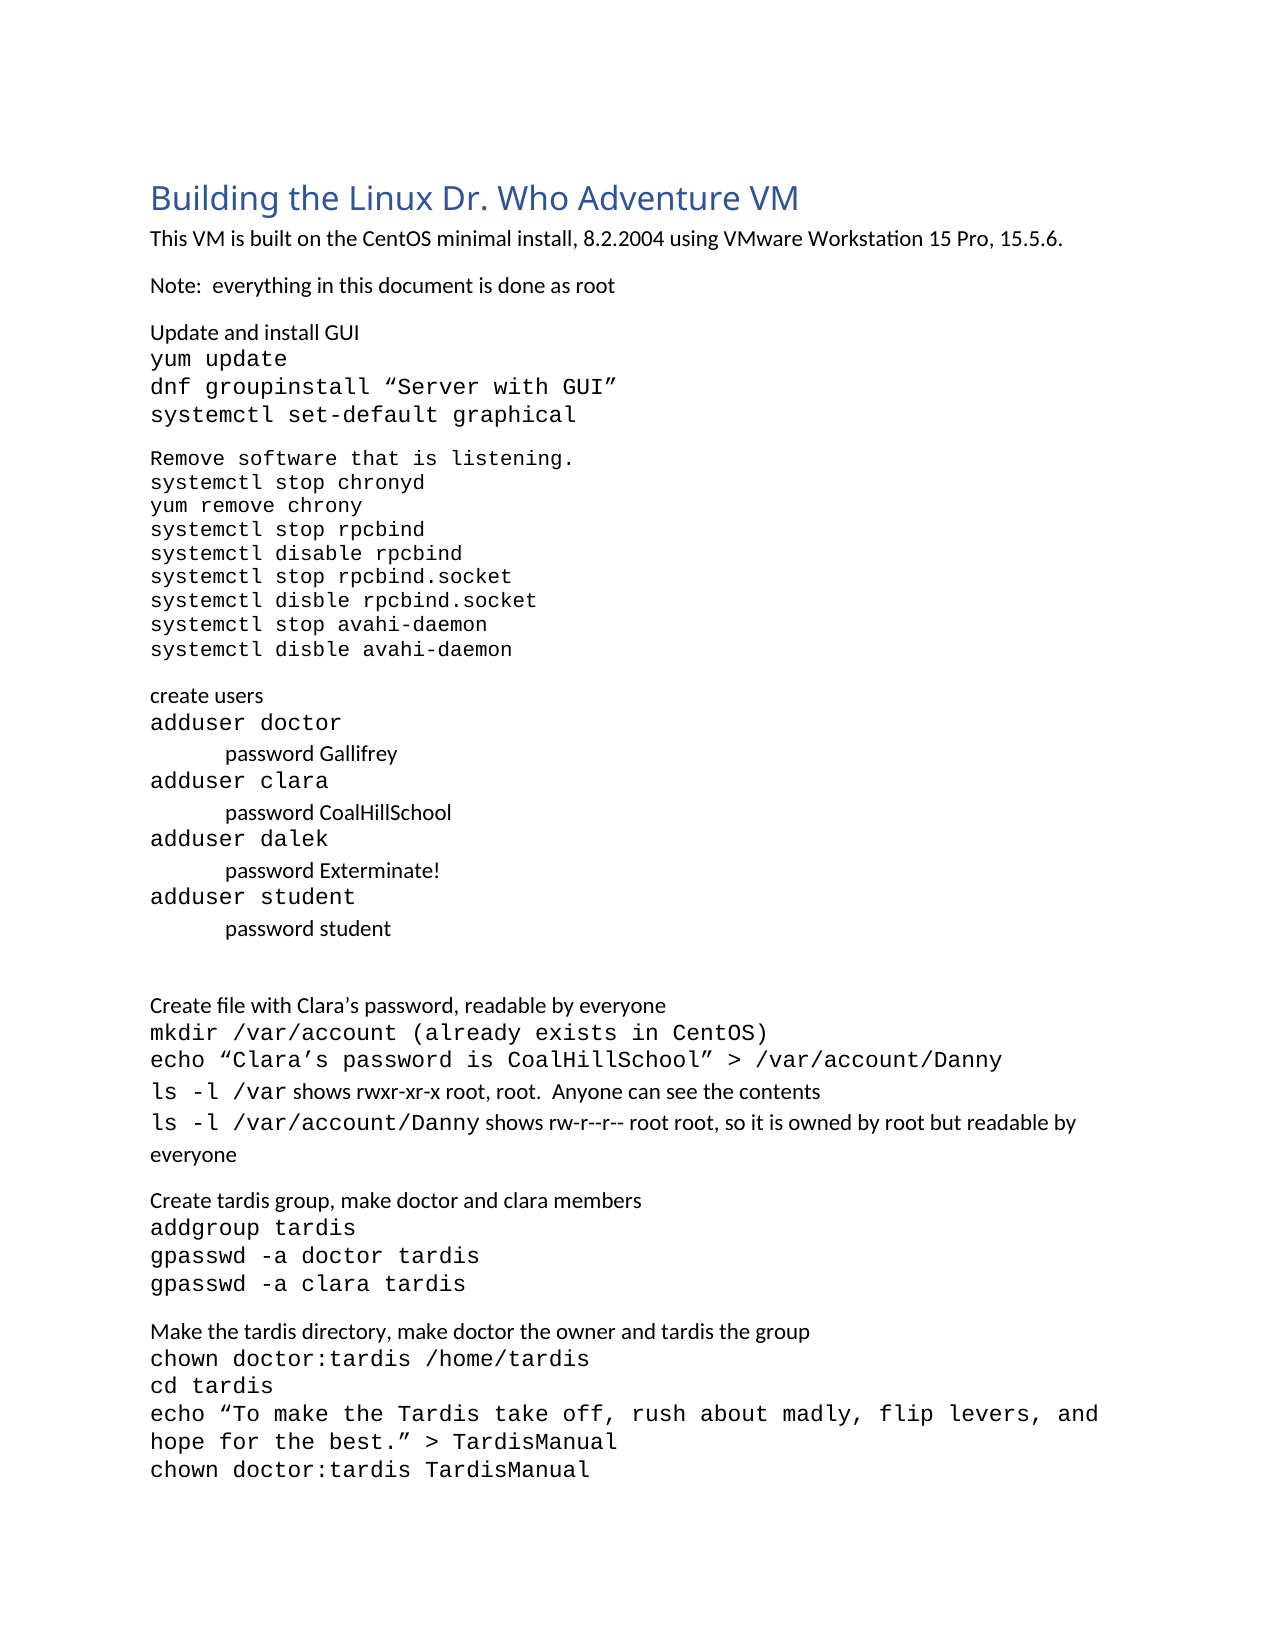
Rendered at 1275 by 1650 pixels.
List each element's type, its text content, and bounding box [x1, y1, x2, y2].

text create users adduser doctor password Gallifrey adduser clara password CoalHillSchool adduser dalek password Exterminate! adduser student password student [150, 681, 1125, 972]
text Note: everything in this document is done as root [150, 271, 1125, 299]
text systemctl disable rpcbind systemctl stop rpcbind.socket systemctl disble rpcbind.socket [150, 543, 1125, 614]
text Remove software that is listening. systemctl stop chronyd [150, 448, 1125, 495]
text Create tardis group, make doctor and clara members addgroup tardis gpasswd -a doctor tardis gpasswd -a clara tardis [150, 1187, 1125, 1298]
text yum remove chrony [150, 495, 1125, 519]
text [150, 1317, 1125, 1484]
text This VM is built on the CentOS minimal install, 8.2.2004 using VMware Workstation 15 Pro, 15.5.6. [150, 224, 1125, 252]
text Create file with Clara’s password, readable by everyone mkdir /var/account (already exists in CentOS) echo “Clara’s password is CoalHillSchool” > /var/account/Danny ls -l /var shows rwxr-xr-x root, root. Anyone can see the contents ls -l /var/account/Danny shows rw-r--r-- root root, so it is owned by root but readable by everyone [150, 991, 1125, 1168]
text systemctl stop avahi-daemon systemctl disble avahi-daemon [150, 614, 1125, 663]
text Update and install GUI yum update dnf groupinstall “Server with GUI” systemctl set-default graphical [150, 318, 1125, 429]
text systemctl stop rpcbind [150, 519, 1125, 543]
subtitle Building the Linux Dr. Who Adventure VM [150, 175, 1125, 220]
